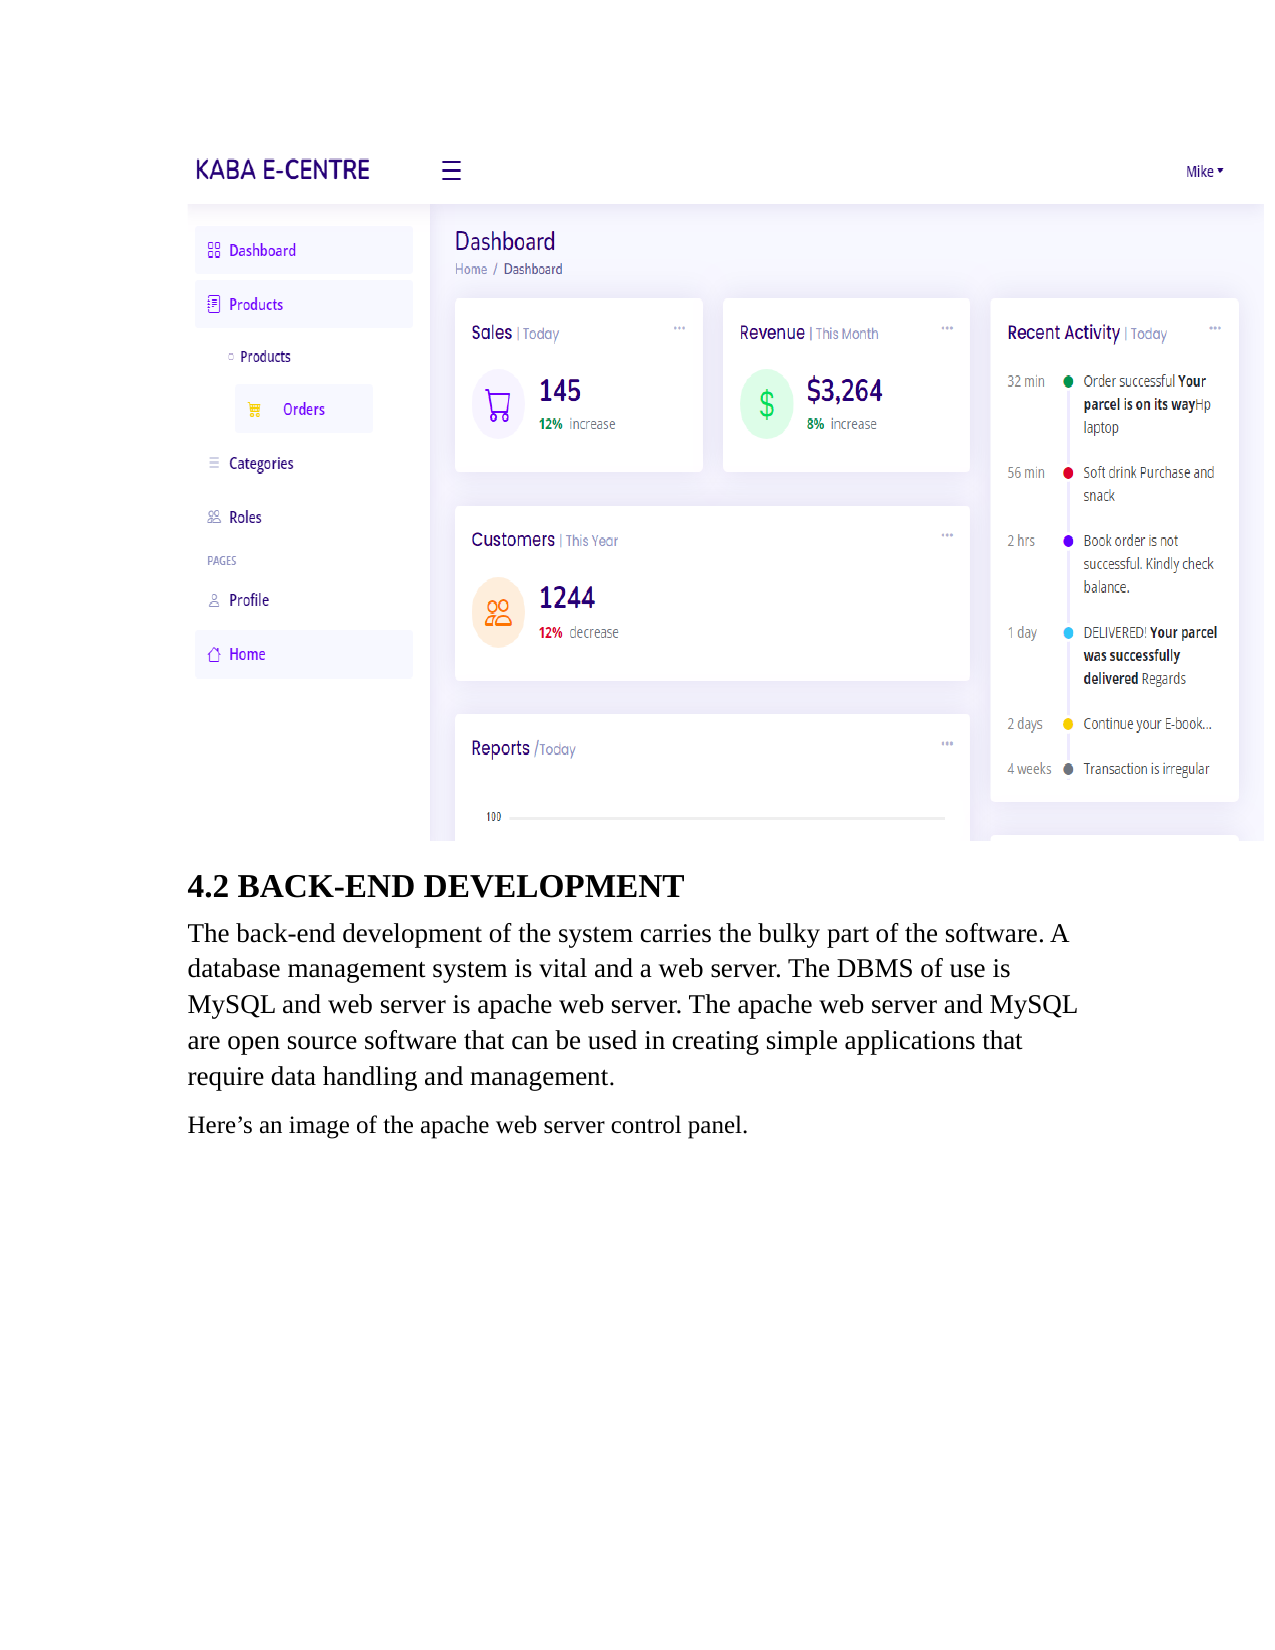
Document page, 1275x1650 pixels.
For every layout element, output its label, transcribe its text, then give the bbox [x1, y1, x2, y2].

text The back-end development of the system carries the bulky part of the software. A database management system is vital and a web server. The DBMS of use is MySQL and web server is apache web server. The apache web server and MySQL are open source software that can be used in creating simple applications that require data handling and management. [187, 917, 1087, 1091]
subtitle 4.2 BACK-END DEVELOPMENT [187, 866, 1087, 904]
text Here’s an image of the apache web server control panel. [187, 1110, 1087, 1139]
picture [187, 150, 1264, 841]
